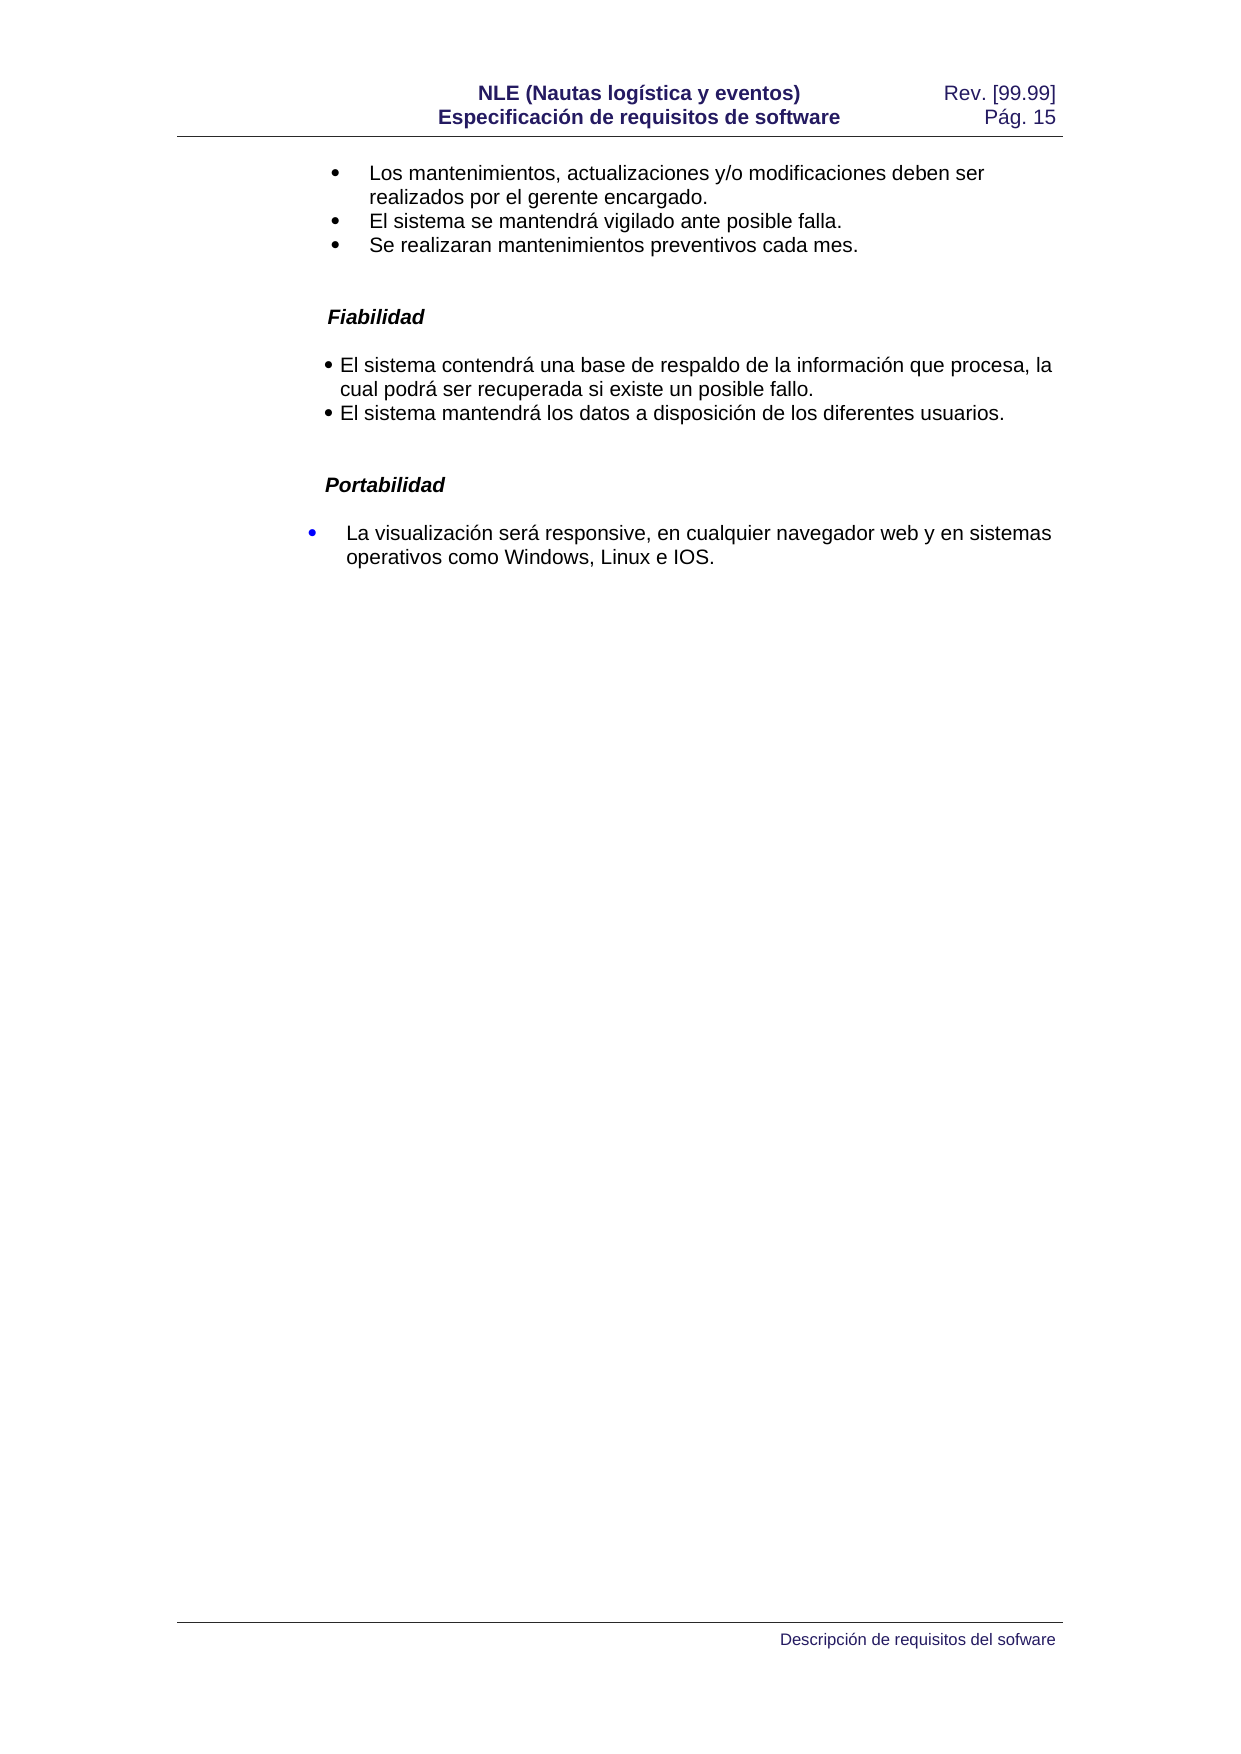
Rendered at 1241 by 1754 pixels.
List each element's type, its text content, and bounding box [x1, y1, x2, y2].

list Se realizaran mantenimientos preventivos cada mes. [332, 233, 1063, 257]
list El sistema se mantendrá vigilado ante posible falla. [332, 209, 1063, 233]
text Portabilidad [325, 473, 1063, 497]
list El sistema mantendrá los datos a disposición de los diferentes usuarios. [325, 401, 1063, 425]
text Fiabilidad [325, 305, 1063, 329]
list Los mantenimientos, actualizaciones y/o modificaciones deben ser realizados por el gerente encargado. [332, 161, 1063, 209]
list La visualización será responsive, en cualquier navegador web y en sistemas operativos como Windows, Linux e IOS. [308, 521, 1063, 569]
list El sistema contendrá una base de respaldo de la información que procesa, la cual podrá ser recuperada si existe un posible fallo. [325, 353, 1063, 401]
